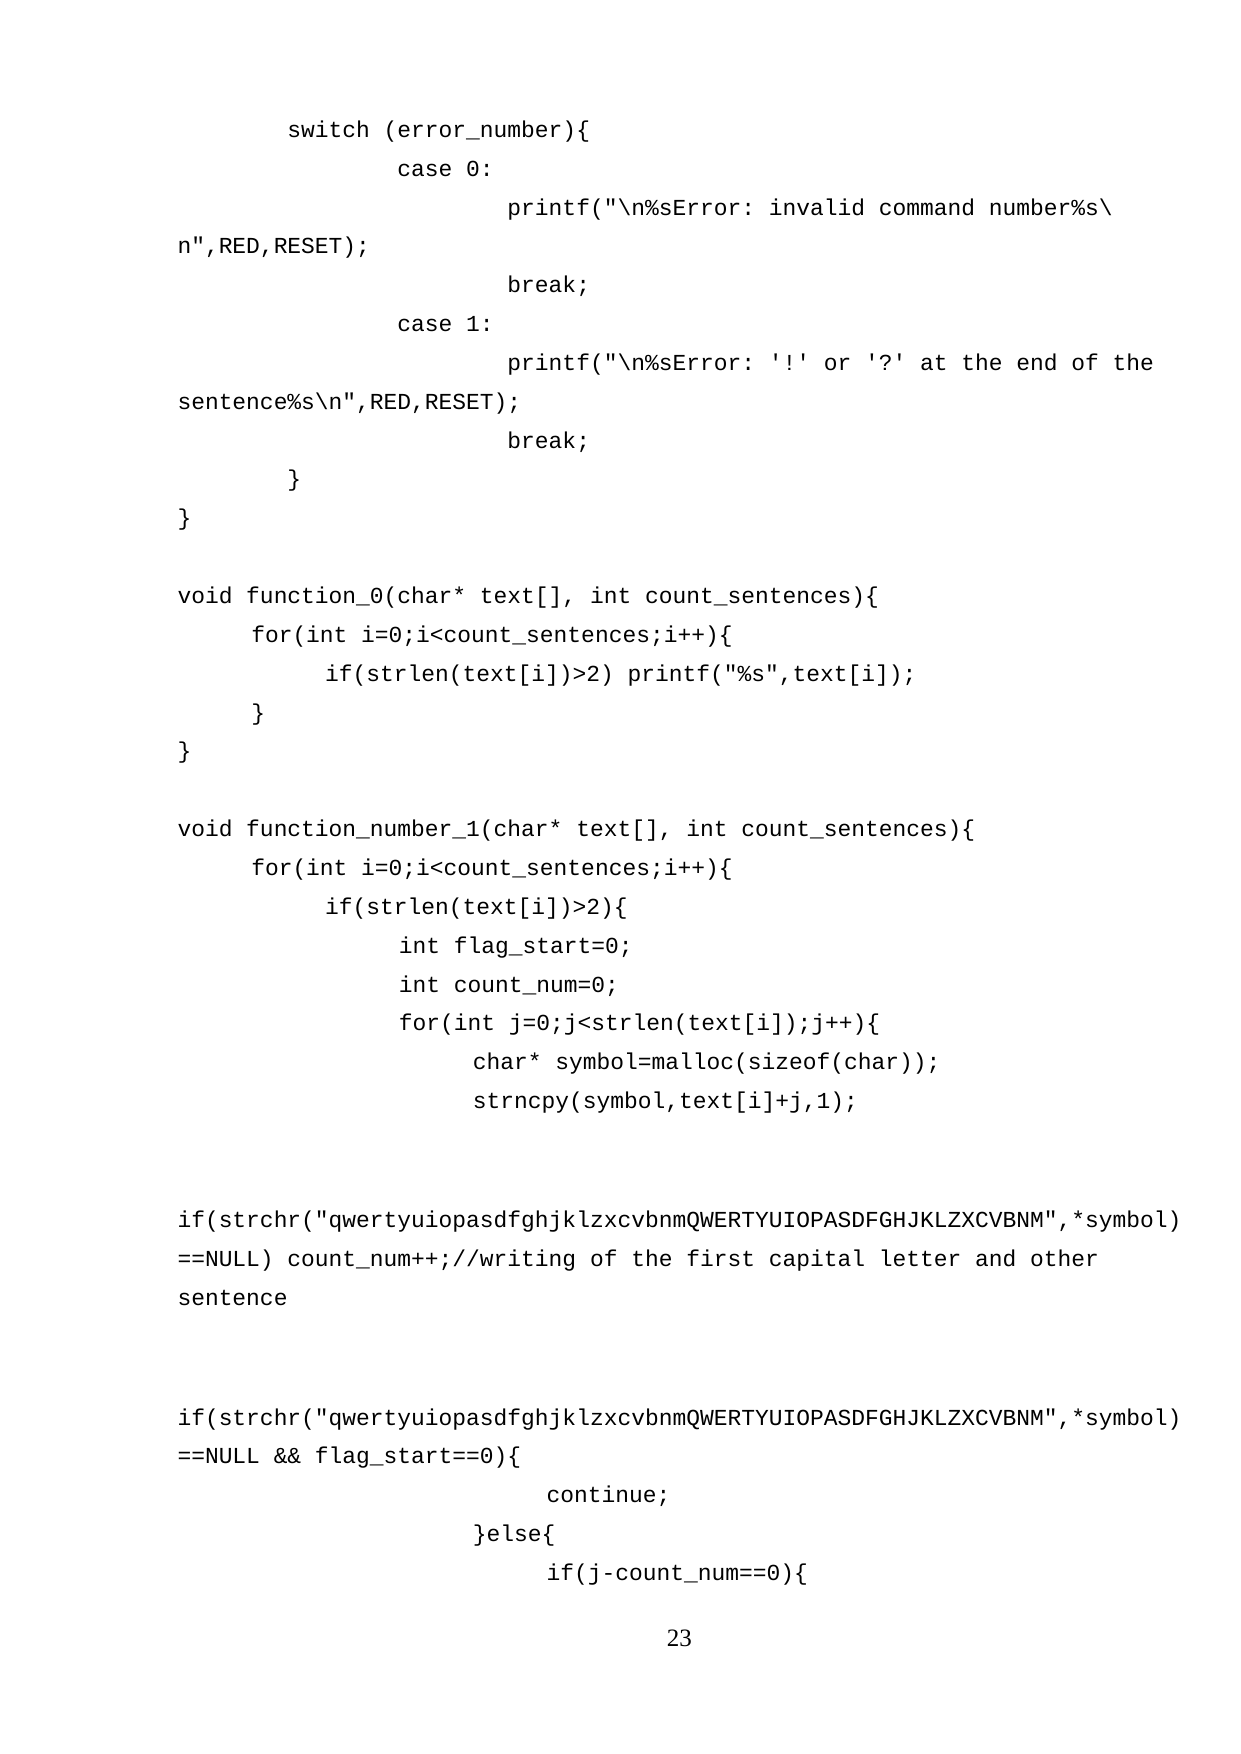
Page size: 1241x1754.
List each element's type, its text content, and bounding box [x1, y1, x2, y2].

text printf("\n%sError: invalid command number%s\n",RED,RESET); [177, 196, 1181, 261]
text continue; [177, 1484, 1181, 1509]
text switch (error_number){ [177, 118, 1181, 144]
text printf("\n%sError: '!' or '?' at the end of the sentence%s\n",RED,RESET); [177, 351, 1181, 416]
text void function_0(char* text[], int count_sentences){ [177, 584, 1181, 610]
text int flag_start=0; [177, 934, 1181, 960]
text } [177, 507, 1181, 533]
text if(strlen(text[i])>2){ [177, 895, 1181, 921]
text char* symbol=malloc(sizeof(char)); [177, 1051, 1181, 1077]
text void function_number_1(char* text[], int count_sentences){ [177, 817, 1181, 843]
text case 1: [177, 312, 1181, 338]
text int count_num=0; [177, 973, 1181, 999]
text if(strchr("qwertyuiopasdfghjklzxcvbnmQWERTYUIOPASDFGHJKLZXCVBNM",*symbol)==NULL) count_num++;//writing of the first capital letter and other sentence [177, 1128, 1181, 1312]
text case 0: [177, 157, 1181, 183]
text for(int i=0;i<count_sentences;i++){ [177, 623, 1181, 649]
text } [177, 701, 1181, 727]
text break; [177, 429, 1181, 455]
text break; [177, 273, 1181, 299]
text } [177, 740, 1181, 766]
text strncpy(symbol,text[i]+j,1); [177, 1089, 1181, 1115]
text if(j-count_num==0){ [177, 1561, 1181, 1587]
text for(int j=0;j<strlen(text[i]);j++){ [177, 1012, 1181, 1038]
text for(int i=0;i<count_sentences;i++){ [177, 856, 1181, 882]
text }else{ [177, 1522, 1181, 1548]
text if(strchr("qwertyuiopasdfghjklzxcvbnmQWERTYUIOPASDFGHJKLZXCVBNM",*symbol)==NULL && flag_start==0){ [177, 1325, 1181, 1471]
text if(strlen(text[i])>2) printf("%s",text[i]); [177, 662, 1181, 688]
text } [177, 468, 1181, 494]
